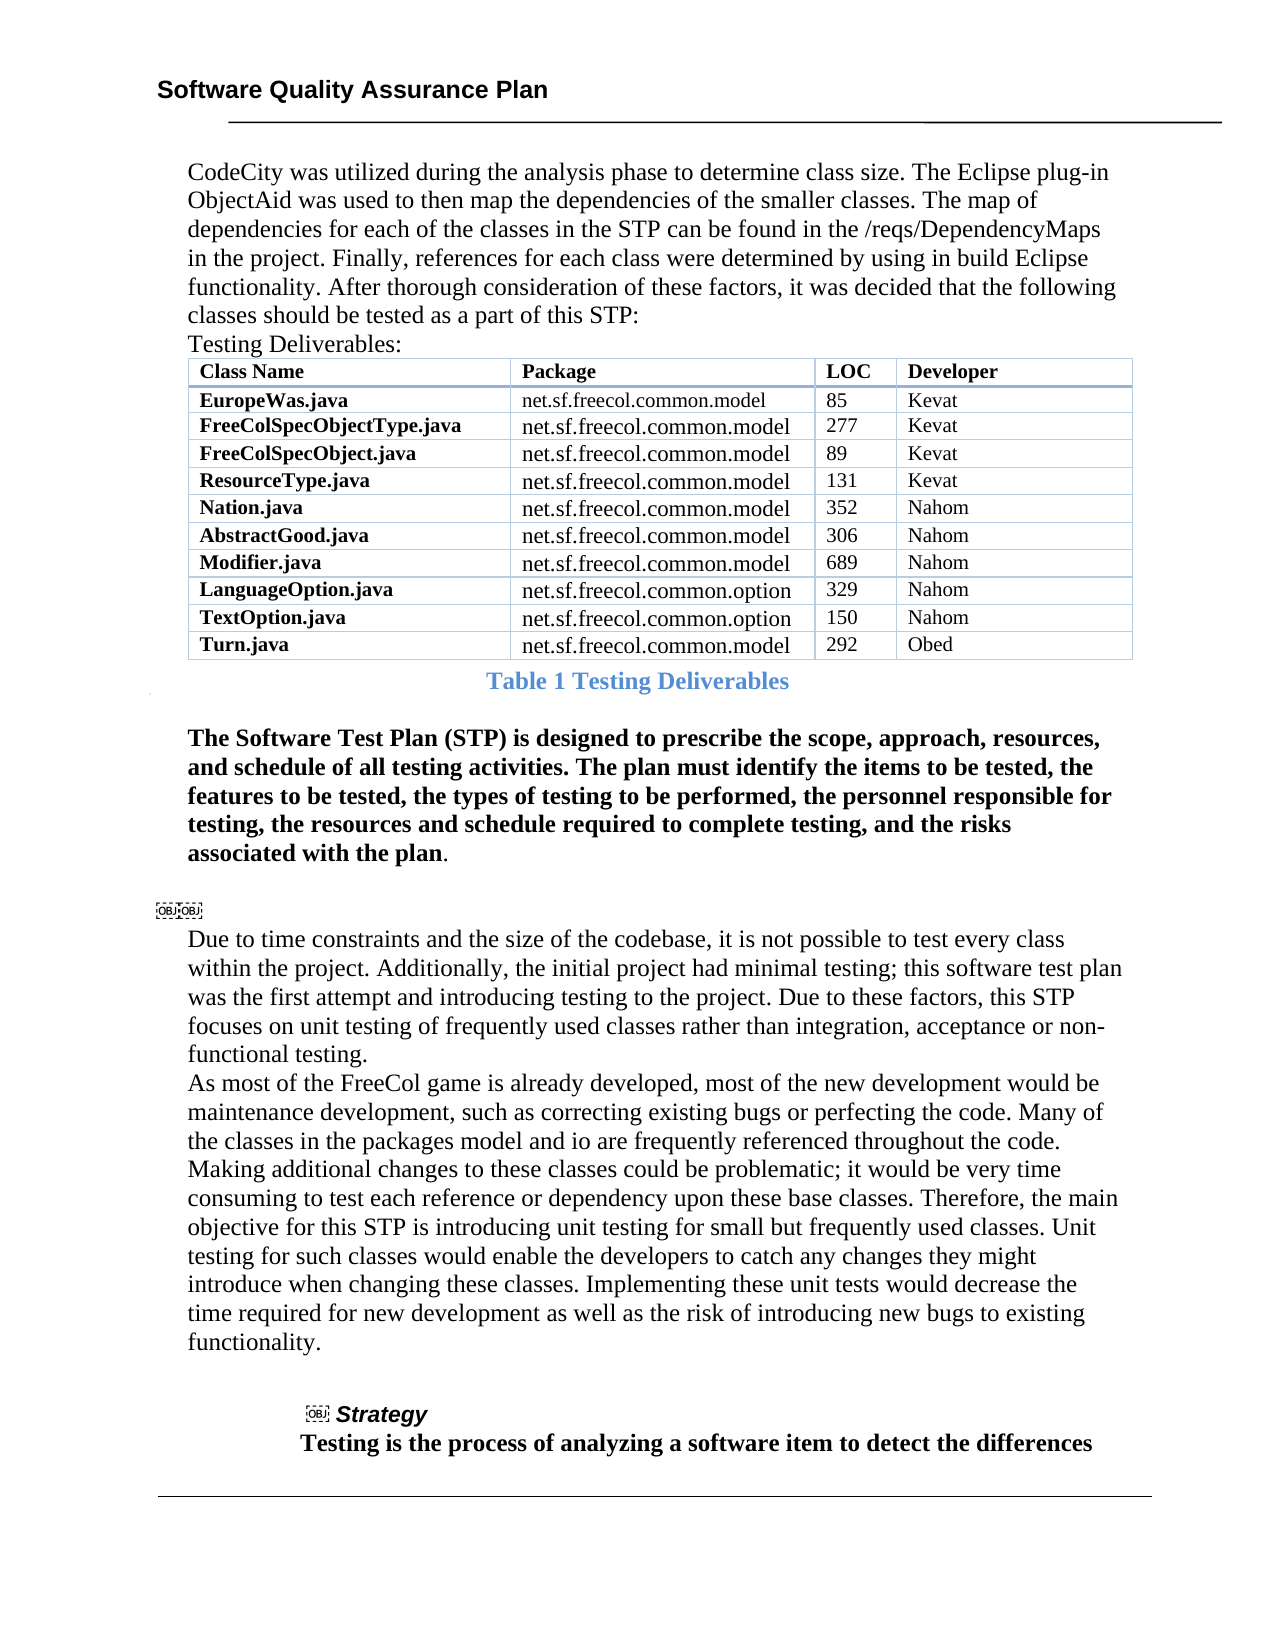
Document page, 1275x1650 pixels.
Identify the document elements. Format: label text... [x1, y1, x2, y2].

subtitle ￼￼ [150, 896, 1125, 924]
table_header Developer [897, 359, 1132, 385]
table_header LOC [816, 359, 896, 385]
table_cell Modifier.java [189, 550, 510, 576]
table_cell 352 [816, 495, 896, 522]
table_cell EuropeWas.java [189, 388, 510, 412]
table_cell Kevat [897, 468, 1132, 494]
table_cell TextOption.java [189, 605, 510, 631]
table_cell 277 [816, 413, 896, 439]
table_cell 150 [816, 605, 896, 631]
table_cell Nation.java [189, 495, 510, 522]
table_cell Nahom [897, 605, 1132, 631]
table_cell ResourceType.java [189, 468, 510, 494]
text Due to time constraints and the size of the codebase, it is not possible to test every class within the project. Additionally, the initial project had minimal testing; this software test plan was the first attempt and introducing testing to the project. Due to these factors, this STP focuses on unit testing of frequently used classes rather than integration, acceptance or non-functional testing. [187, 924, 1125, 1068]
table_cell 292 [816, 632, 896, 658]
table_header Package [511, 359, 814, 385]
subtitle Table 1 Testing Deliverables [150, 666, 1125, 694]
table_cell net.sf.freecol.common.model [511, 495, 814, 522]
table_cell Nahom [897, 550, 1132, 576]
table_cell net.sf.freecol.common.model [511, 523, 814, 549]
table_cell 89 [816, 440, 896, 467]
table_cell Nahom [897, 578, 1132, 604]
table_cell FreeColSpecObjectType.java [189, 413, 510, 439]
text The Software Test Plan (STP) is designed to prescribe the scope, approach, resources, and schedule of all testing activities. The plan must identify the items to be tested, the features to be tested, the types of testing to be performed, the personnel responsible for testing, the resources and schedule required to complete testing, and the risks associated with the plan. [187, 723, 1125, 867]
table_cell net.sf.freecol.common.option [511, 578, 814, 604]
table_cell AbstractGood.java [189, 523, 510, 549]
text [300, 1428, 1125, 1457]
table_cell Kevat [897, 440, 1132, 467]
table_cell 689 [816, 550, 896, 576]
table_cell Nahom [897, 495, 1132, 522]
table_cell 85 [816, 388, 896, 412]
text CodeCity was utilized during the analysis phase to determine class size. The Eclipse plug-in ObjectAid was used to then map the dependencies of the smaller classes. The map of dependencies for each of the classes in the STP can be found in the /reqs/DependencyMaps in the project. Finally, references for each class were determined by using in build Eclipse functionality. After thorough consideration of these factors, it was decided that the following classes should be tested as a part of this STP: [187, 157, 1125, 329]
subtitle ￼ Strategy [150, 1399, 1125, 1428]
table_cell FreeColSpecObject.java [189, 440, 510, 467]
table_cell net.sf.freecol.common.option [511, 605, 814, 631]
table_cell 329 [816, 578, 896, 604]
text As most of the FreeCol game is already developed, most of the new development would be maintenance development, such as correcting existing bugs or perfecting the code. Many of the classes in the packages model and io are frequently referenced throughout the code. Making additional changes to these classes could be problematic; it would be very time consuming to test each reference or dependency upon these base classes. Therefore, the main objective for this STP is introducing unit testing for small but frequently used classes. Unit testing for such classes would enable the developers to catch any changes they might introduce when changing these classes. Implementing these unit tests would decrease the time required for new development as well as the risk of introducing new bugs to existing functionality. [187, 1068, 1125, 1356]
table_cell 306 [816, 523, 896, 549]
table_cell net.sf.freecol.common.model [511, 388, 814, 412]
table_cell 131 [816, 468, 896, 494]
table_cell Turn.java [189, 632, 510, 658]
table_cell Obed [897, 632, 1132, 658]
table_header Class Name [189, 359, 510, 385]
table_cell net.sf.freecol.common.model [511, 440, 814, 467]
table_cell net.sf.freecol.common.model [511, 632, 814, 658]
table_cell Kevat [897, 388, 1132, 412]
table_cell Nahom [897, 523, 1132, 549]
table_cell net.sf.freecol.common.model [511, 413, 814, 439]
table_cell Kevat [897, 413, 1132, 439]
table_cell net.sf.freecol.common.model [511, 550, 814, 576]
text Testing Deliverables: [187, 329, 1125, 358]
table_cell LanguageOption.java [189, 578, 510, 604]
table_cell net.sf.freecol.common.model [511, 468, 814, 494]
